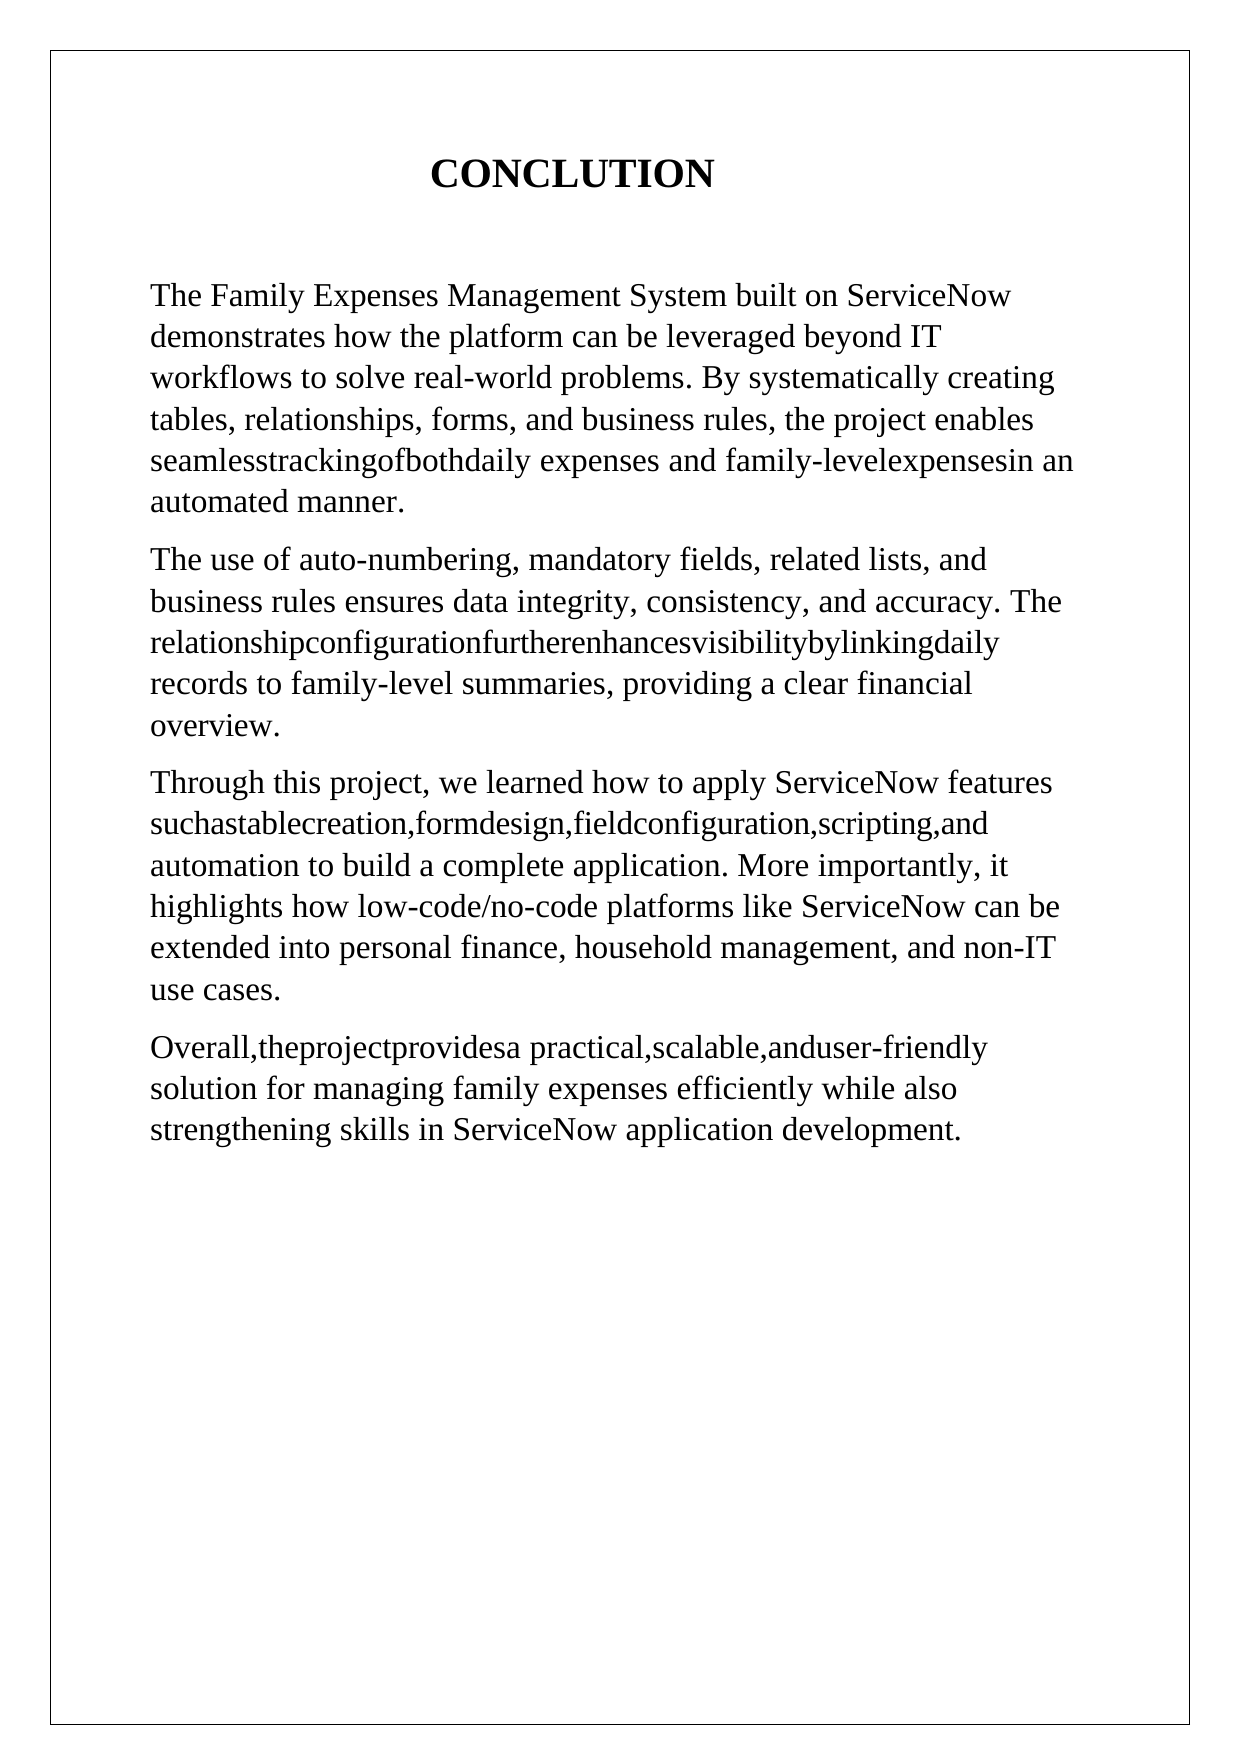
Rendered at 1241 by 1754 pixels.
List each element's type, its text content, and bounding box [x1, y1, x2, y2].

text Through this project, we learned how to apply ServiceNow features suchastablecreation,formdesign,fieldconfiguration,scripting,and automation to build a complete application. More importantly, it highlights how low-code/no-code platforms like ServiceNow can be extended into personal finance, household management, and non-IT use cases. [150, 762, 1087, 1007]
text Overall,theprojectprovidesa practical,scalable,anduser-friendly solution for managing family expenses efficiently while also strengthening skills in ServiceNow application development. [150, 1027, 1087, 1148]
subtitle CONCLUTION [429, 148, 1181, 196]
text The use of auto-numbering, mandatory fields, related lists, and business rules ensures data integrity, consistency, and accuracy. The relationshipconfigurationfurtherenhancesvisibilitybylinkingdaily records to family-level summaries, providing a clear financial overview. [150, 539, 1087, 743]
text The Family Expenses Management System built on ServiceNow demonstrates how the platform can be leveraged beyond IT workflows to solve real-world problems. By systematically creating tables, relationships, forms, and business rules, the project enables seamlesstrackingofbothdaily expenses and family-levelexpensesin an automated manner. [150, 275, 1082, 520]
